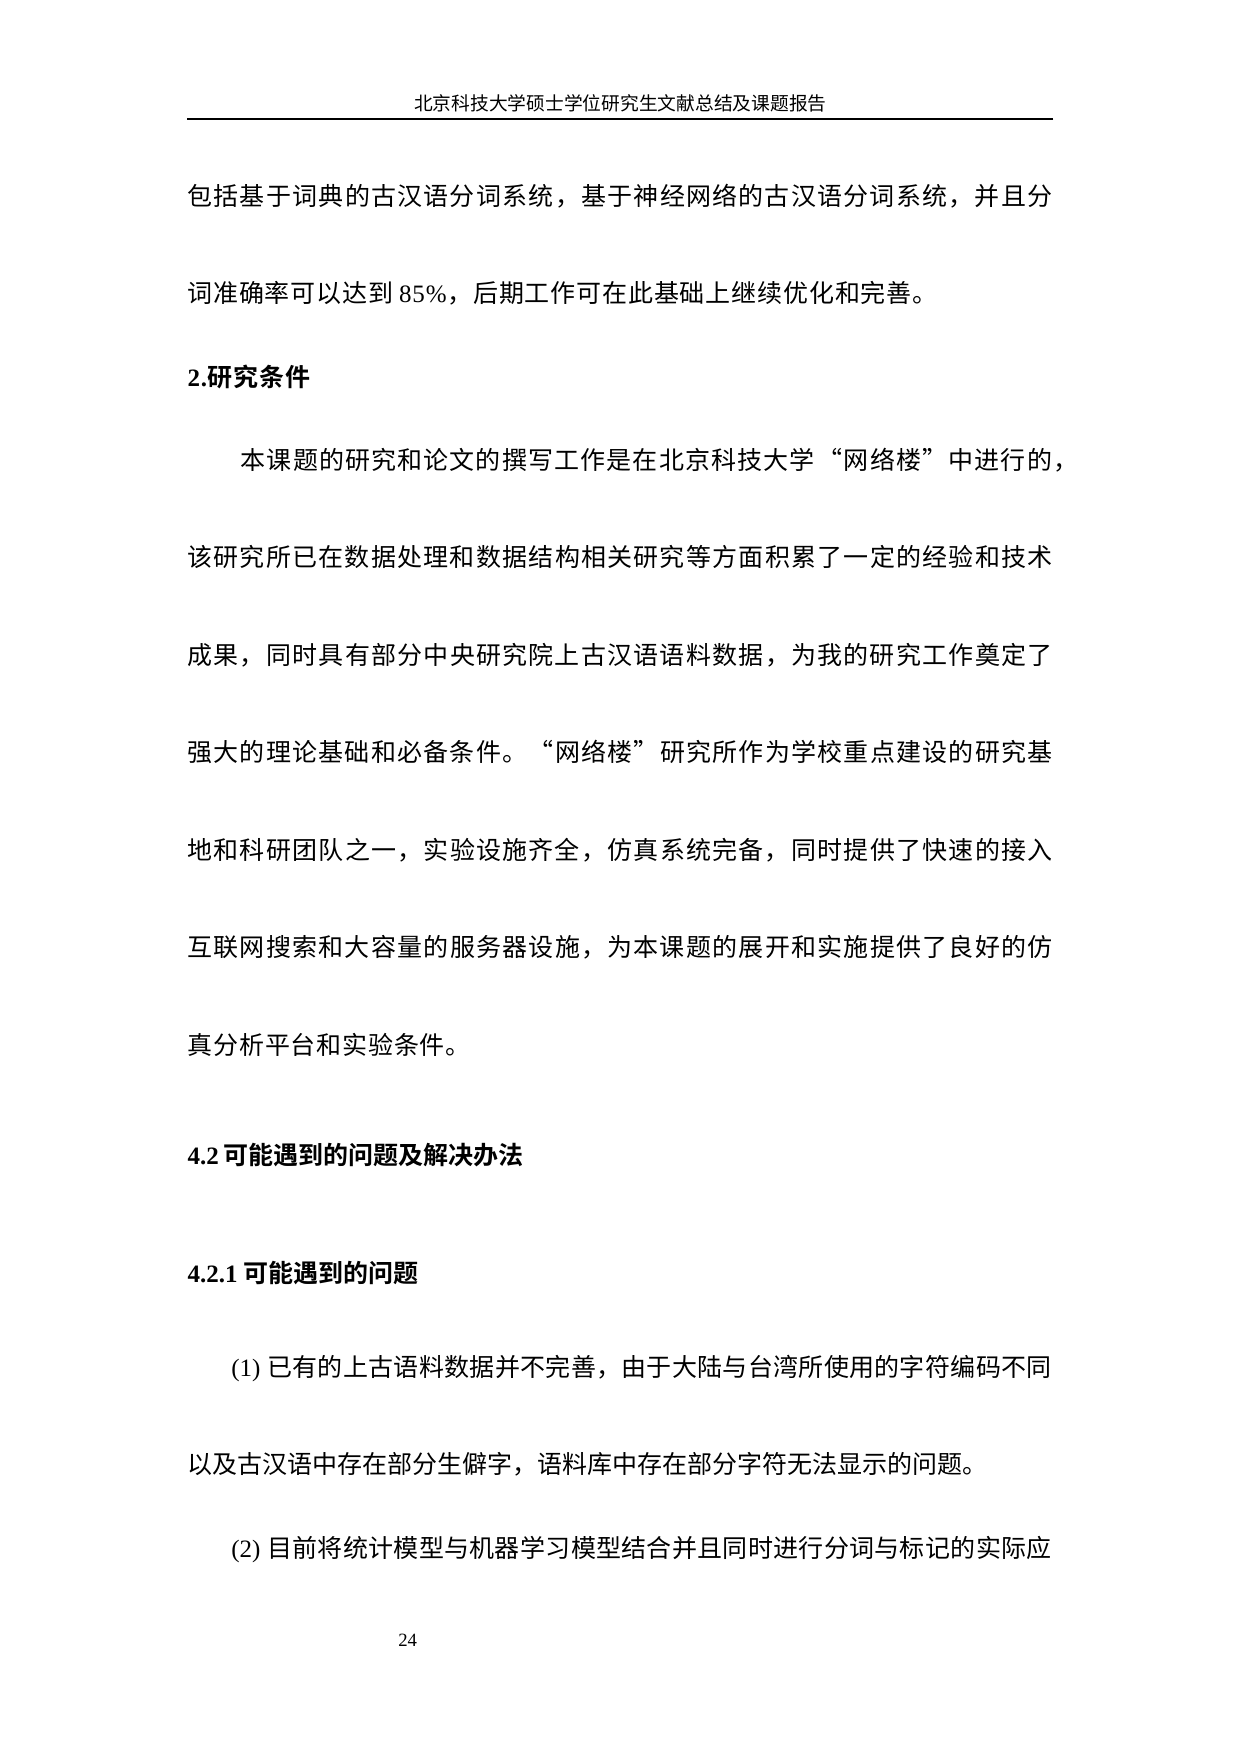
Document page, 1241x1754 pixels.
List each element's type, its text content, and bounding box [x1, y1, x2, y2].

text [187, 1514, 1053, 1579]
text 本课题的研究和论文的撰写工作是在北京科技大学“网络楼”中进行的，该研究所已在数据处理和数据结构相关研究等方面积累了一定的经验和技术成果，同时具有部分中央研究院上古汉语语料数据，为我的研究工作奠定了强大的理论基础和必备条件。“网络楼”研究所作为学校重点建设的研究基地和科研团队之一，实验设施齐全，仿真系统完备，同时提供了快速的接入互联网搜索和大容量的服务器设施，为本课题的展开和实施提供了良好的仿真分析平台和实验条件。 [187, 426, 1053, 1076]
text (1) 已有的上古语料数据并不完善，由于大陆与台湾所使用的字符编码不同以及古汉语中存在部分生僻字，语料库中存在部分字符无法显示的问题。 [187, 1333, 1053, 1496]
subtitle 4.2.1 可能遇到的问题 [187, 1239, 1053, 1304]
text 2.研究条件 [187, 343, 1053, 408]
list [187, 162, 1053, 324]
subtitle 4.2可能遇到的问题及解决办法 [187, 1121, 1053, 1186]
